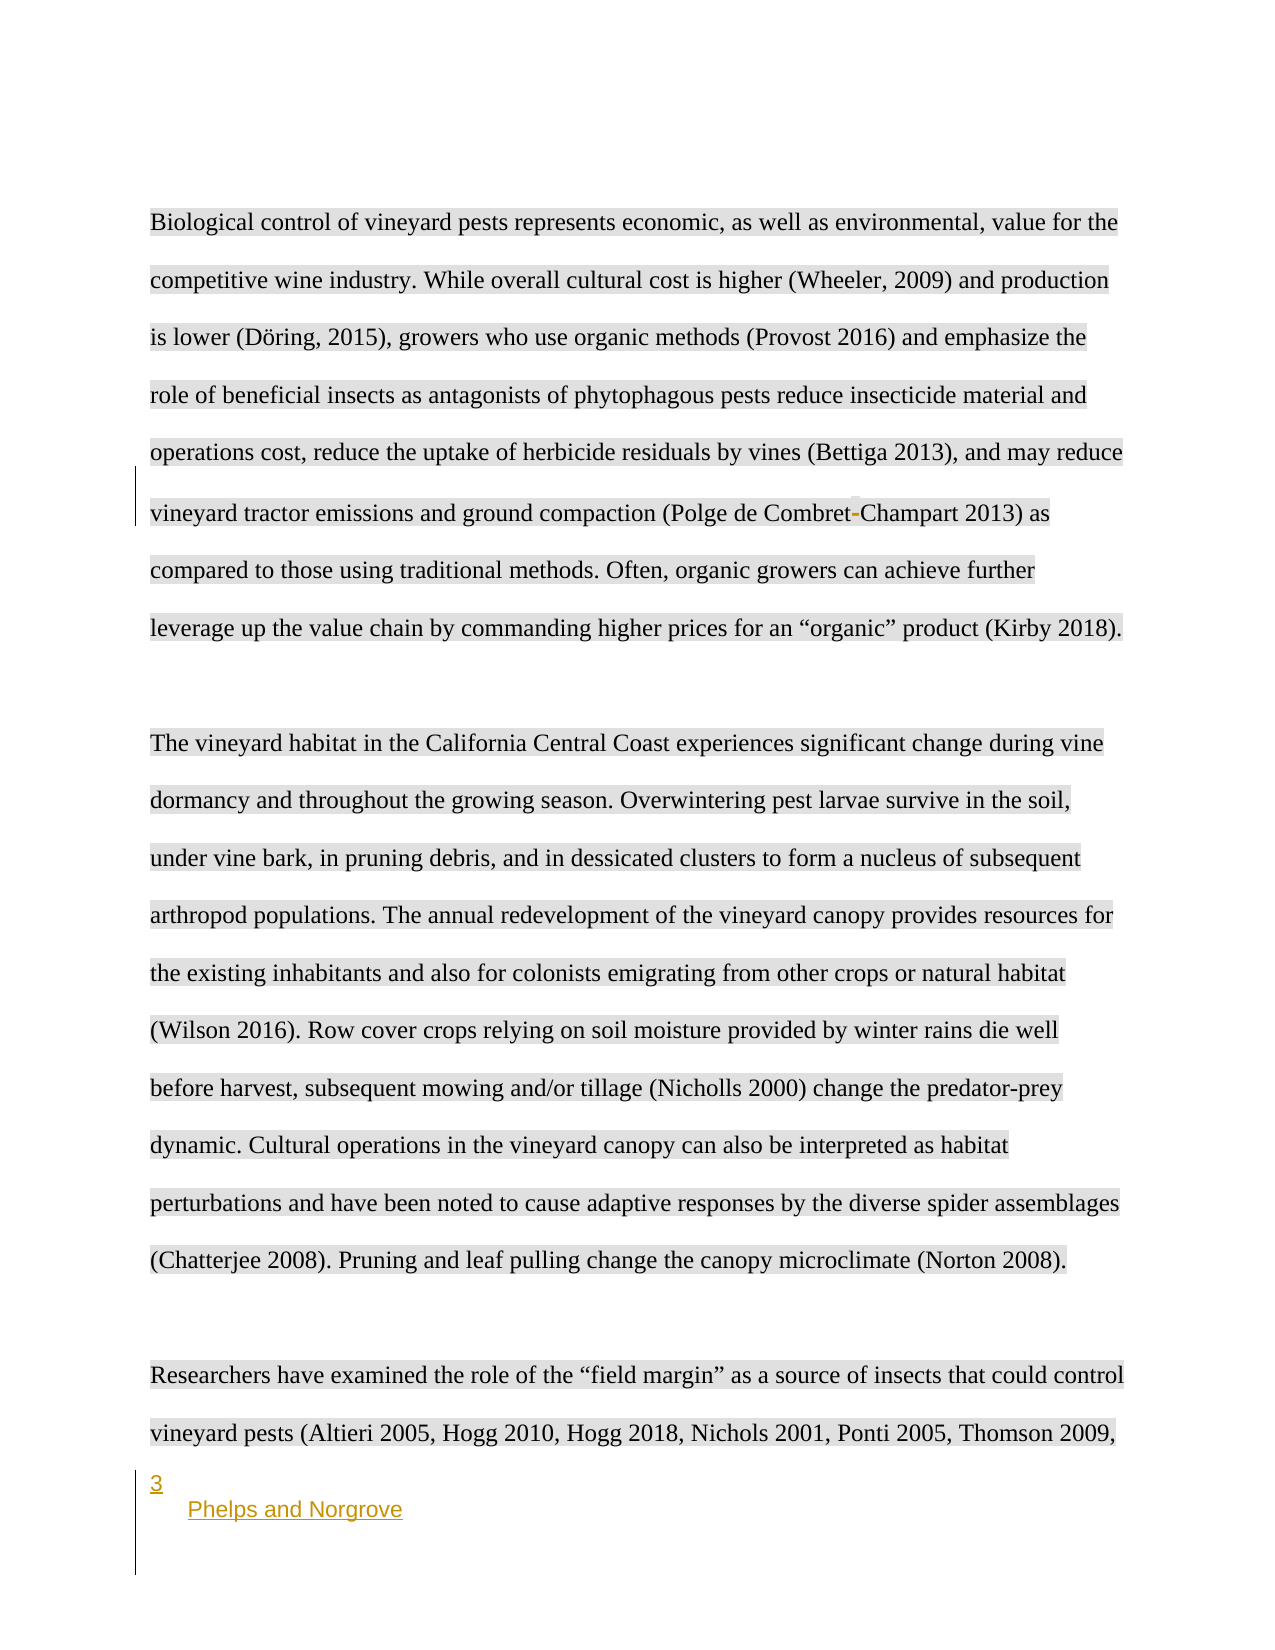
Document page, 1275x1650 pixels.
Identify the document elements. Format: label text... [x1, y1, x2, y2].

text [150, 1360, 1125, 1446]
text Biological control of vineyard pests represents economic, as well as environmental, value for the competitive wine industry. While overall cultural cost is higher (Wheeler, 2009) and production is lower (Döring, 2015), growers who use organic methods (Provost 2016) and emphasize the role of beneficial insects as antagonists of phytophagous pests reduce insecticide material and operations cost, reduce the uptake of herbicide residuals by vines (Bettiga 2013), and may reduce vineyard tractor emissions and ground compaction (Polge de Combret‐Champart 2013) as compared to those using traditional methods. Often, organic growers can achieve further leverage up the value chain by commanding higher prices for an “organic” product (Kirby 2018). [150, 207, 1125, 641]
text The vineyard habitat in the California Central Coast experiences significant change during vine dormancy and throughout the growing season. Overwintering pest larvae survive in the soil, under vine bark, in pruning debris, and in dessicated clusters to form a nucleus of subsequent arthropod populations. The annual redevelopment of the vineyard canopy provides resources for the existing inhabitants and also for colonists emigrating from other crops or natural habitat (Wilson 2016). Row cover crops relying on soil moisture provided by winter rains die well before harvest, subsequent mowing and/or tillage (Nicholls 2000) change the predator-prey dynamic. Cultural operations in the vineyard canopy can also be interpreted as habitat perturbations and have been noted to cause adaptive responses by the diverse spider assemblages (Chatterjee 2008). Pruning and leaf pulling change the canopy microclimate (Norton 2008). [150, 728, 1125, 1274]
